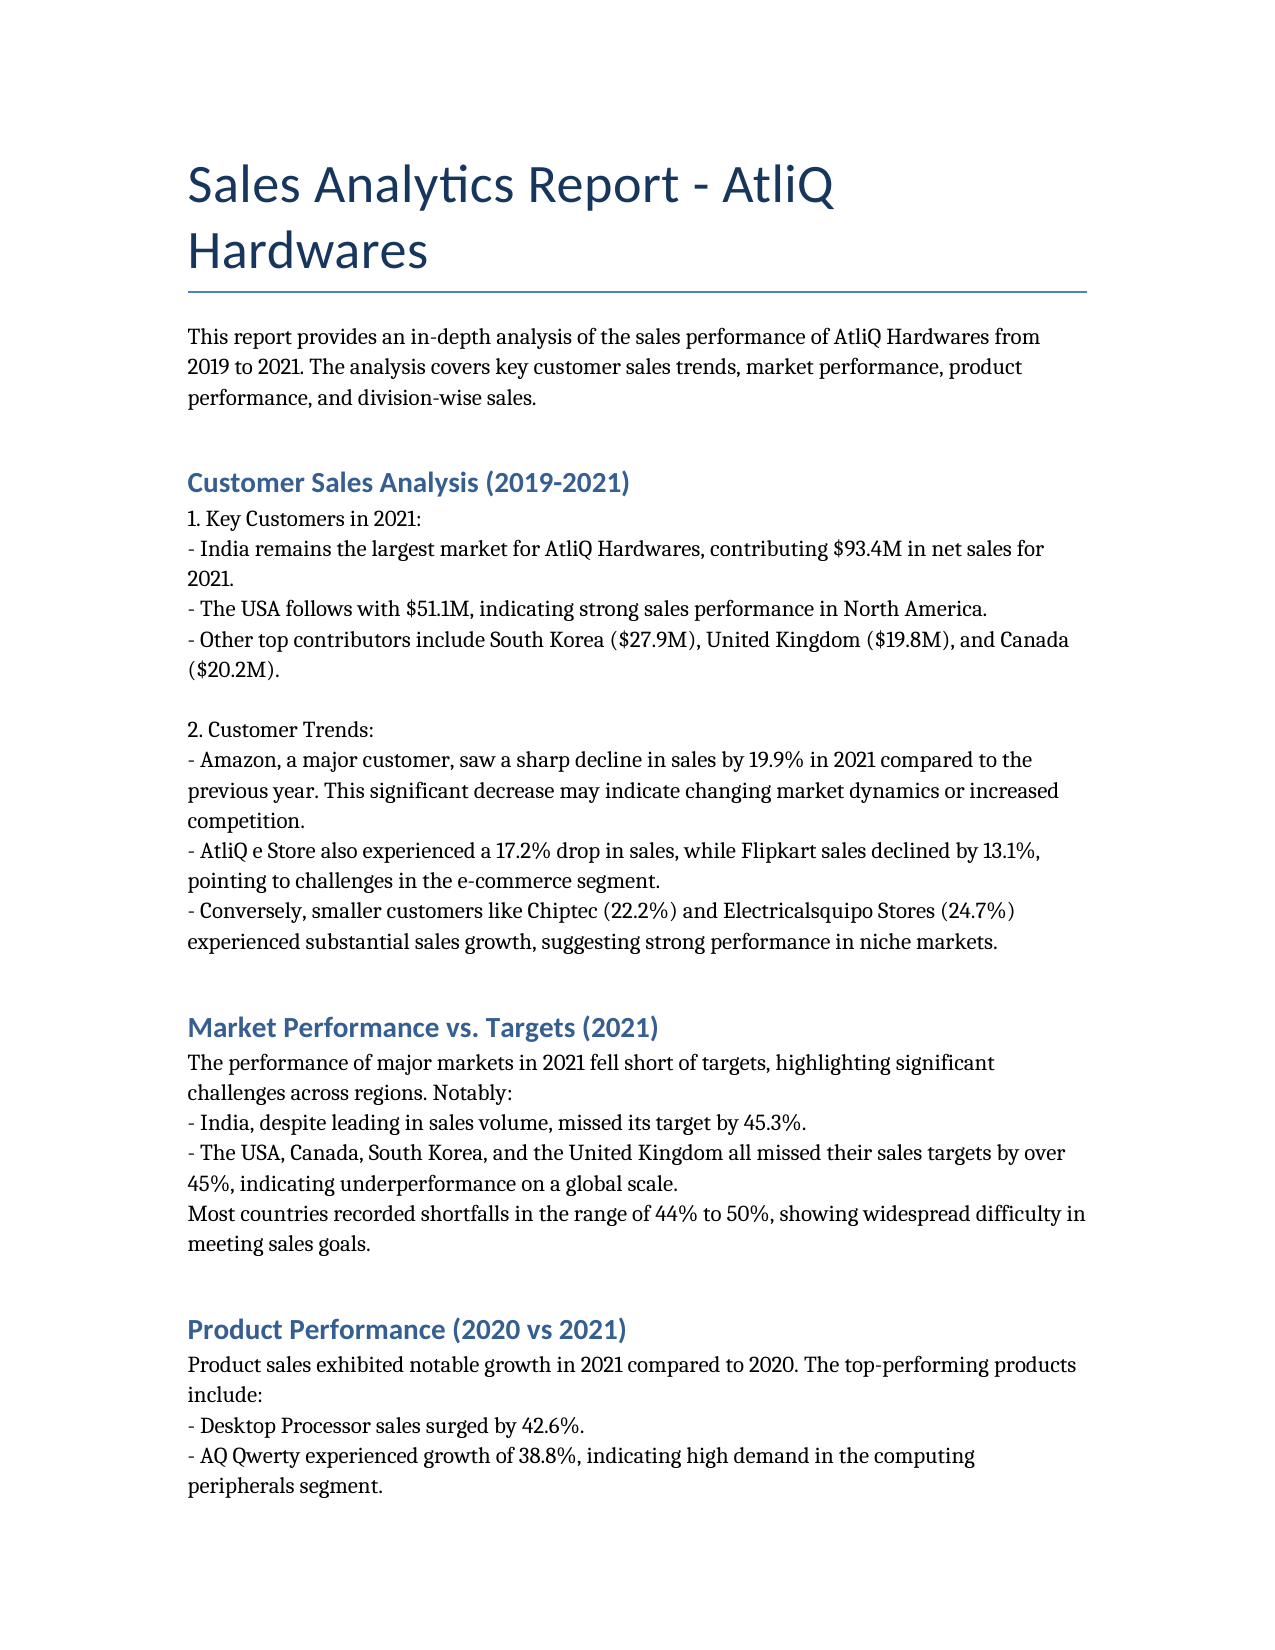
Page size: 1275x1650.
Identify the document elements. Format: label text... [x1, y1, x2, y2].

text This report provides an in-depth analysis of the sales performance of AtliQ Hardwares from 2019 to 2021. The analysis covers key customer sales trends, market performance, product performance, and division-wise sales. [187, 324, 1087, 411]
text The performance of major markets in 2021 fell short of targets, highlighting significant challenges across regions. Notably: - India, despite leading in sales volume, missed its target by 45.3%. - The USA, Canada, South Korea, and the United Kingdom all missed their sales targets by over 45%, indicating underperformance on a global scale. Most countries recorded shortfalls in the range of 44% to 50%, showing widespread difficulty in meeting sales goals. [187, 1049, 1087, 1257]
subtitle Product Performance (2020 vs 2021) [187, 1311, 1087, 1347]
text 1. Key Customers in 2021: - India remains the largest market for AtliQ Hardwares, contributing $93.4M in net sales for 2021. - The USA follows with $51.1M, indicating strong sales performance in North America. - Other top contributors include South Korea ($27.9M), United Kingdom ($19.8M), and Canada ($20.2M). 2. Customer Trends: - Amazon, a major customer, saw a sharp decline in sales by 19.9% in 2021 compared to the previous year. This significant decrease may indicate changing market dynamics or increased competition. - AtliQ e Store also experienced a 17.2% drop in sales, while Flipkart sales declined by 13.1%, pointing to challenges in the e-commerce segment. - Conversely, smaller customers like Chiptec (22.2%) and Electricalsquipo Stores (24.7%) experienced substantial sales growth, suggesting strong performance in niche markets. [187, 506, 1087, 955]
subtitle Customer Sales Analysis (2019-2021) [187, 464, 1087, 500]
title Sales Analytics Report - AtliQ Hardwares [187, 150, 1087, 293]
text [187, 1352, 1087, 1499]
subtitle Market Performance vs. Targets (2021) [187, 1009, 1087, 1044]
